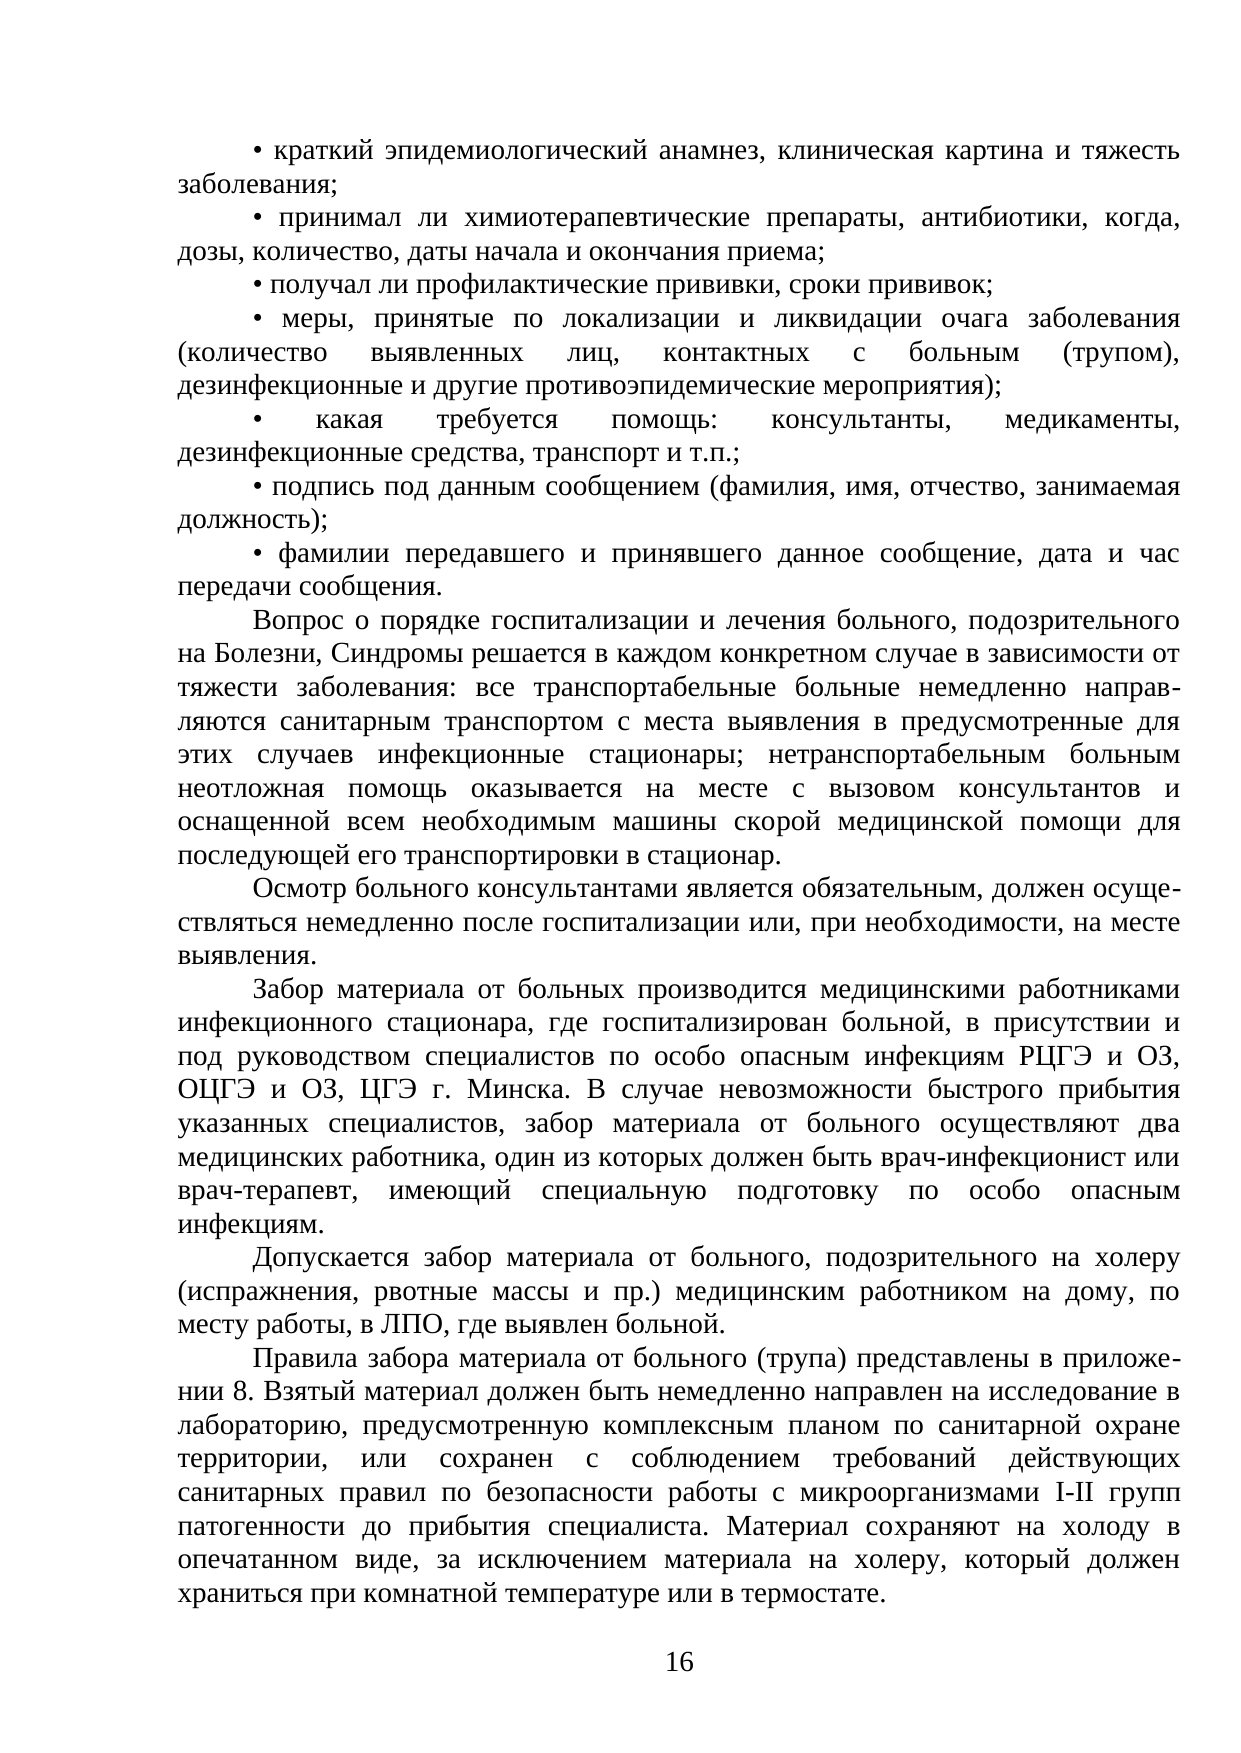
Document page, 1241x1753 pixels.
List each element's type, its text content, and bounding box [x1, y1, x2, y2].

text Осмотр больного консультантами является обязательным, должен осуществляться немедленно после госпитализации или, при необходимости, на месте выявления. [177, 870, 1181, 971]
text Правила забора материала от больного (трупа) представлены в приложении 8. Взятый материал должен быть немедленно направлен на исследование в лабораторию, предусмотренную комплексным планом по санитарной охране территории, или сохранен с соблюдением требований действующих санитарных правил по безопасности работы с микроорганизмами I-II групп патогенности до прибытия специалиста. Материал сохраняют на холоду в опечатанном виде, за исключением материала на холеру, который должен храниться при комнатной температуре или в термостате. [177, 1340, 1181, 1608]
text • какая требуется помощь: консультанты, медикаменты, дезинфекционные средства, транспорт и т.п.; [177, 401, 1181, 468]
text • получал ли профилактические прививки, сроки прививок; [177, 267, 1181, 300]
text • краткий эпидемиологический анамнез, клиническая картина и тяжесть заболевания; [177, 132, 1181, 199]
text Забор материала от больных производится медицинскими работниками инфекционного стационара, где госпитализирован больной, в присутствии и под руководством специалистов по особо опасным инфекциям РЦГЭ и ОЗ, ОЦГЭ и ОЗ, ЦГЭ г. Минска. В случае невозможности быстрого прибытия указанных специалистов, забор материала от больного осуществляют два медицинских работника, один из которых должен быть врач-инфекционист или врач-терапевт, имеющий специальную подготовку по особо опасным инфекциям. [177, 971, 1181, 1239]
text • фамилии передавшего и принявшего данное сообщение, дата и час передачи сообщения. [177, 535, 1181, 602]
text • подпись под данным сообщением (фамилия, имя, отчество, занимаемая должность); [177, 468, 1181, 535]
text • принимал ли химиотерапевтические препараты, антибиотики, когда, дозы, количество, даты начала и окончания приема; [177, 199, 1181, 267]
text • меры, принятые по локализации и ликвидации очага заболевания (количество выявленных лиц, контактных с больным (трупом), дезинфекционные и другие противоэпидемические мероприятия); [177, 300, 1181, 401]
text Допускается забор материала от больного, подозрительного на холеру (испражнения, рвотные массы и пр.) медицинским работником на дому, по месту работы, в ЛПО, где выявлен больной. [177, 1239, 1181, 1340]
text Вопрос о порядке госпитализации и лечения больного, подозрительного на Болезни, Синдромы решается в каждом конкретном случае в зависимости от тяжести заболевания: все транспортабельные больные немедленно направляются санитарным транспортом с места выявления в предусмотренные для этих случаев инфекционные стационары; нетранспортабельным больным неотложная помощь оказывается на месте с вызовом консультантов и оснащенной всем необходимым машины скорой медицинской помощи для последующей его транспортировки в стационар. [177, 602, 1181, 870]
